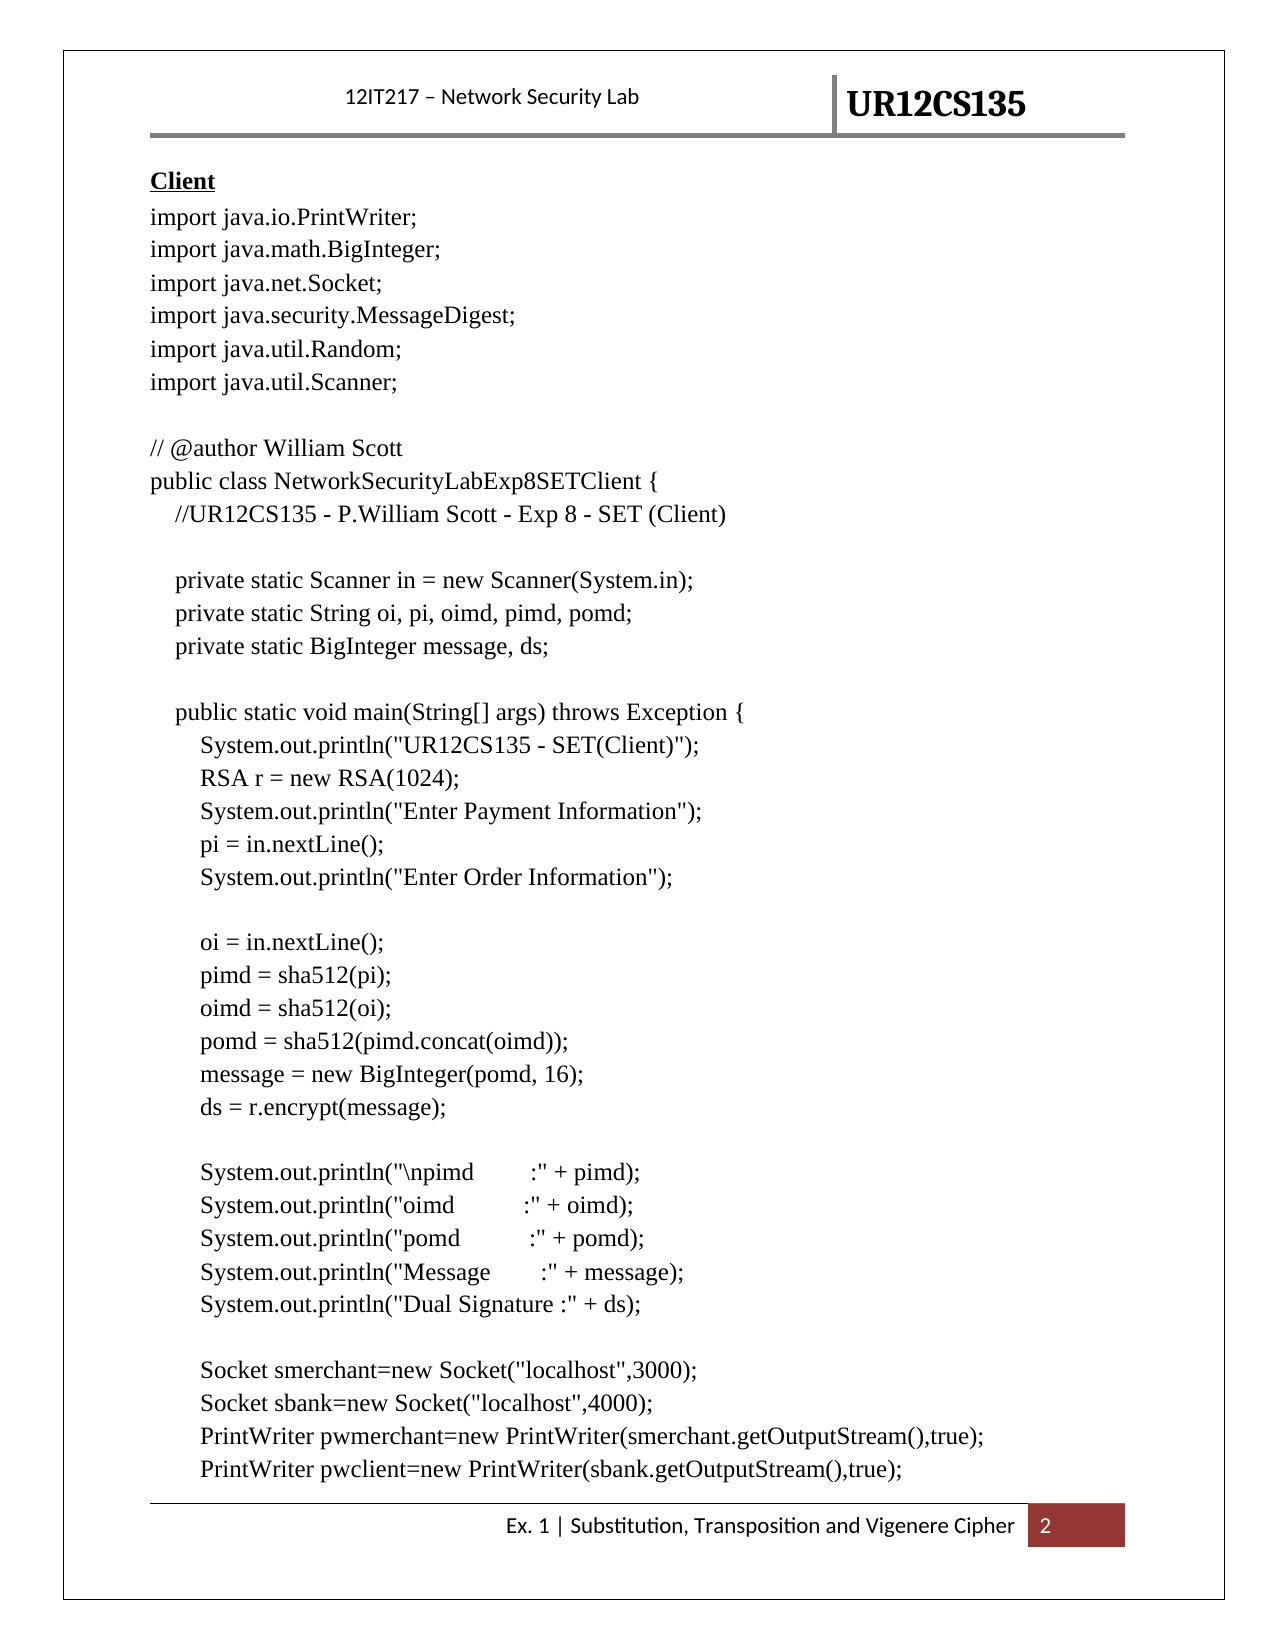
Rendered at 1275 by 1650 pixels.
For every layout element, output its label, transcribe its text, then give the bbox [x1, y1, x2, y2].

text pi = in.nextLine(); [150, 829, 1125, 858]
text System.out.println("\npimd :" + pimd); [150, 1157, 1125, 1186]
text message = new BigInteger(pomd, 16); [150, 1059, 1125, 1088]
text Socket smerchant=new Socket("localhost",3000); [150, 1355, 1125, 1383]
text RSA r = new RSA(1024); [150, 763, 1125, 792]
text oi = in.nextLine(); [150, 927, 1125, 956]
text System.out.println("UR12CS135 - SET(Client)"); [150, 730, 1125, 759]
text pomd = sha512(pimd.concat(oimd)); [150, 1026, 1125, 1055]
text import java.io.PrintWriter; [150, 202, 1125, 230]
text System.out.println("pomd :" + pomd); [150, 1223, 1125, 1252]
text PrintWriter pwmerchant=new PrintWriter(smerchant.getOutputStream(),true); [150, 1421, 1125, 1449]
text PrintWriter pwclient=new PrintWriter(sbank.getOutputStream(),true); [150, 1454, 1125, 1483]
text pimd = sha512(pi); [150, 960, 1125, 989]
text private static Scanner in = new Scanner(System.in); [150, 565, 1125, 593]
text System.out.println("oimd :" + oimd); [150, 1191, 1125, 1219]
text public class NetworkSecurityLabExp8SETClient { [150, 466, 1125, 494]
text System.out.println("Message :" + message); [150, 1257, 1125, 1285]
text public static void main(String[] args) throws Exception { [150, 697, 1125, 726]
text private static BigInteger message, ds; [150, 631, 1125, 659]
text import java.util.Scanner; [150, 367, 1125, 395]
text // @author William Scott [150, 433, 1125, 461]
text import java.math.BigInteger; [150, 234, 1125, 263]
text oimd = sha512(oi); [150, 993, 1125, 1022]
text import java.util.Random; [150, 334, 1125, 362]
text Socket sbank=new Socket("localhost",4000); [150, 1388, 1125, 1417]
text private static String oi, pi, oimd, pimd, pomd; [150, 598, 1125, 627]
text System.out.println("Enter Order Information"); [150, 862, 1125, 891]
text System.out.println("Dual Signature :" + ds); [150, 1289, 1125, 1318]
text import java.net.Socket; [150, 268, 1125, 296]
text import java.security.MessageDigest; [150, 301, 1125, 329]
text System.out.println("Enter Payment Information"); [150, 796, 1125, 825]
text ds = r.encrypt(message); [150, 1092, 1125, 1121]
text Client [150, 166, 1125, 194]
text //UR12CS135 - P.William Scott - Exp 8 - SET (Client) [150, 499, 1125, 527]
